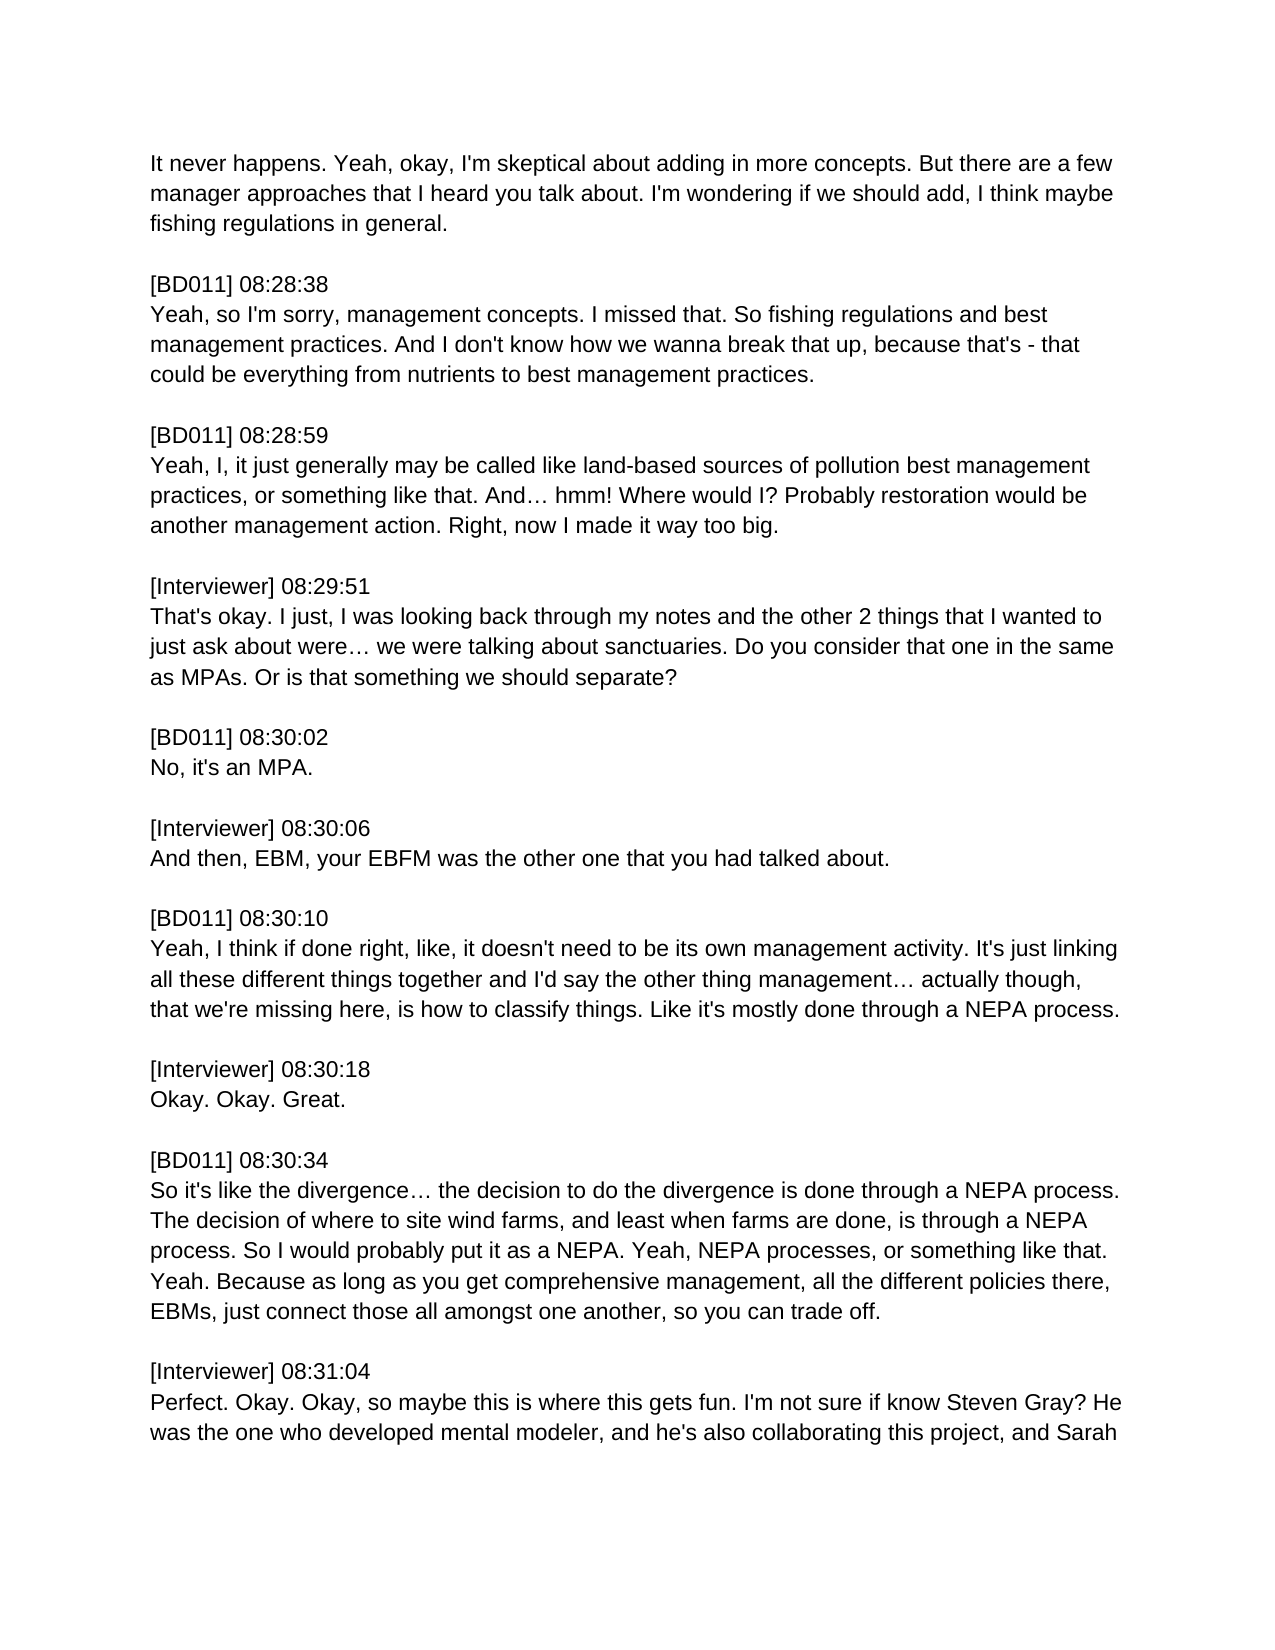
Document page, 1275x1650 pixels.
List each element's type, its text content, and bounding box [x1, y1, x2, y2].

text [Interviewer] 08:29:51 [150, 573, 1125, 599]
text So it's like the divergence… the decision to do the divergence is done through a NEPA process. The decision of where to site wind farms, and least when farms are done, is through a NEPA process. So I would probably put it as a NEPA. Yeah, NEPA processes, or something like that. Yeah. Because as long as you get comprehensive management, all the different policies there, EBMs, just connect those all amongst one another, so you can trade off. [150, 1177, 1125, 1324]
text Yeah, I think if done right, like, it doesn't need to be its own management activity. It's just linking all these different things together and I'd say the other thing management… actually though, that we're missing here, is how to classify things. Like it's mostly done through a NEPA process. [150, 935, 1125, 1022]
text [BD011] 08:30:02 [150, 724, 1125, 750]
text [BD011] 08:30:10 [150, 905, 1125, 932]
text [BD011] 08:28:59 [150, 422, 1125, 448]
text [Interviewer] 08:30:06 [150, 814, 1125, 841]
text No, it's an MPA. [150, 754, 1125, 781]
text Yeah, so I'm sorry, management concepts. I missed that. So fishing regulations and best management practices. And I don't know how we wanna break that up, because that's - that could be everything from nutrients to best management practices. [150, 301, 1125, 388]
text [BD011] 08:28:38 [150, 271, 1125, 297]
text [Interviewer] 08:30:18 [150, 1056, 1125, 1083]
text And then, EBM, your EBFM was the other one that you had talked about. [150, 845, 1125, 871]
text [BD011] 08:30:34 [150, 1147, 1125, 1173]
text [150, 1388, 1125, 1445]
text It never happens. Yeah, okay, I'm skeptical about adding in more concepts. But there are a few manager approaches that I heard you talk about. I'm wondering if we should add, I think maybe fishing regulations in general. [150, 150, 1125, 237]
text Okay. Okay. Great. [150, 1086, 1125, 1113]
text [Interviewer] 08:31:04 [150, 1358, 1125, 1385]
text That's okay. I just, I was looking back through my notes and the other 2 things that I wanted to just ask about were… we were talking about sanctuaries. Do you consider that one in the same as MPAs. Or is that something we should separate? [150, 603, 1125, 690]
text Yeah, I, it just generally may be called like land-based sources of pollution best management practices, or something like that. And… hmm! Where would I? Probably restoration would be another management action. Right, now I made it way too big. [150, 452, 1125, 539]
